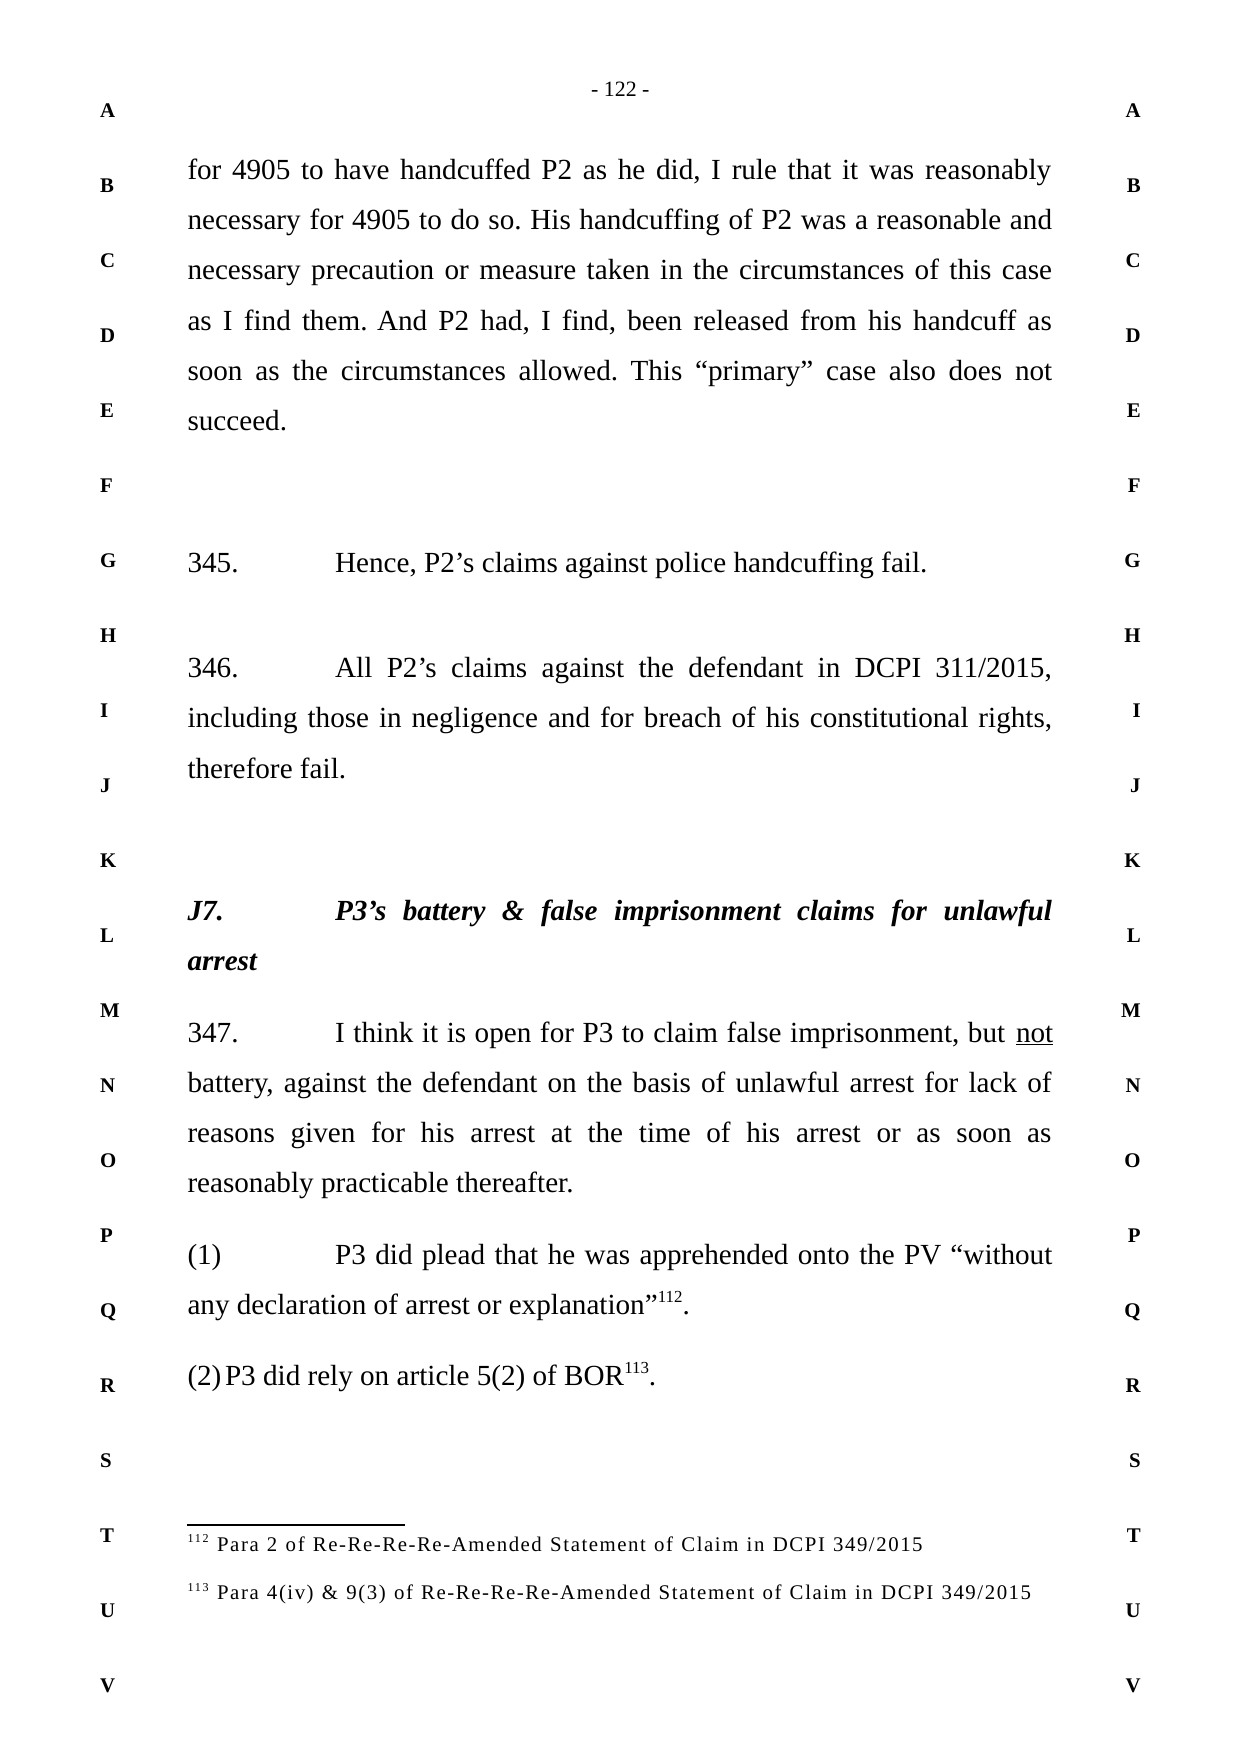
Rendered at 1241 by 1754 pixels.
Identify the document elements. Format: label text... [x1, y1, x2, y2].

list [187, 152, 1053, 437]
list P3 did rely on article 5(2) of BOR. [187, 1358, 1053, 1392]
text J7. P3’s battery & false imprisonment claims for unlawful arrest [187, 893, 1053, 977]
list P3 did plead that he was apprehended onto the PV “without any declaration of arrest or explanation”. [187, 1237, 1053, 1321]
list All P2’s claims against the defendant in DCPI 311/2015, including those in negligence and for breach of his constitutional rights, therefore fail. [187, 650, 1053, 784]
list I think it is open for P3 to claim false imprisonment, but not battery, against the defendant on the basis of unlawful arrest for lack of reasons given for his arrest at the time of his arrest or as soon as reasonably practicable thereafter. [187, 1015, 1053, 1199]
list Hence, P2’s claims against police handcuffing fail. [187, 546, 1053, 579]
